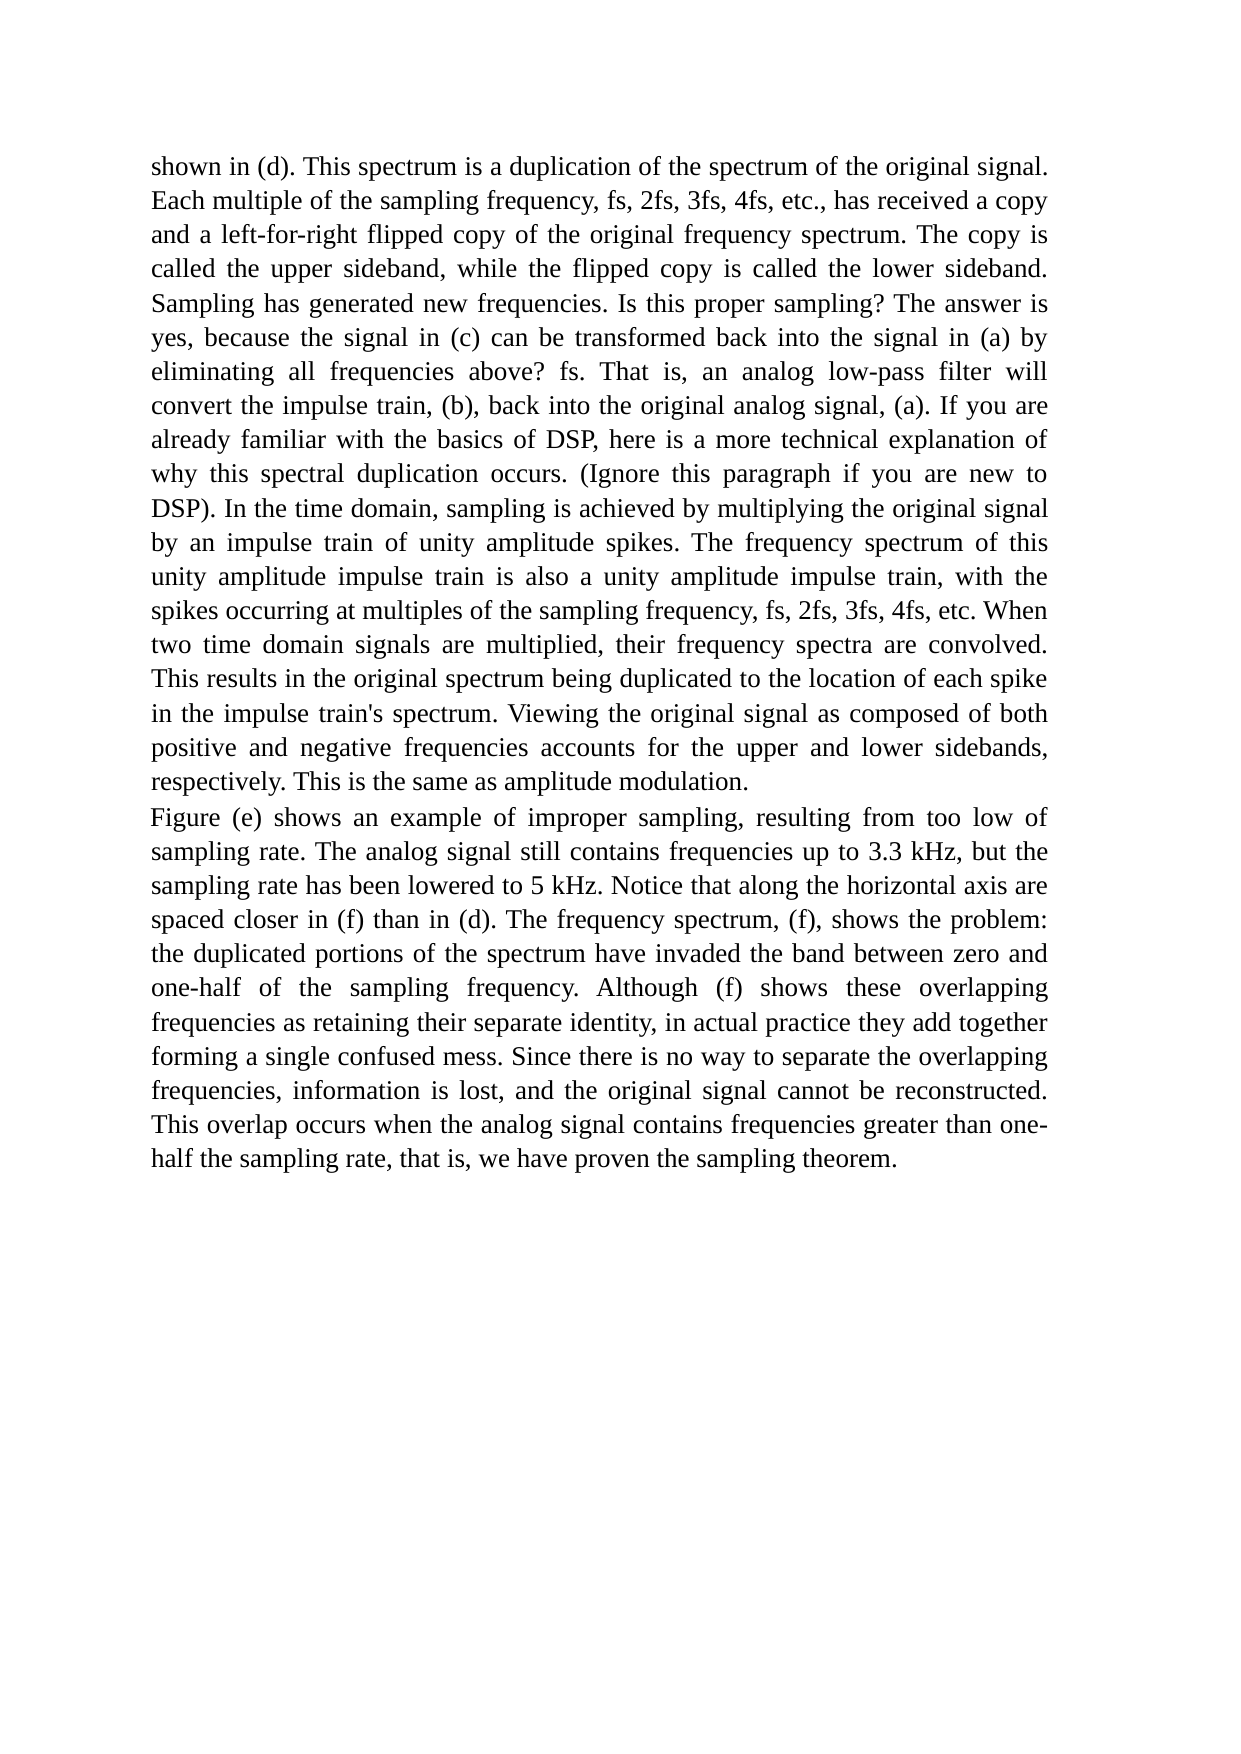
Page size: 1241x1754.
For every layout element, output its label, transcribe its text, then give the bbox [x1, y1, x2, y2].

text Figure (e) shows an example of improper sampling, resulting from too low of sampling rate. The analog signal still contains frequencies up to 3.3 kHz, but the sampling rate has been lowered to 5 kHz. Notice that along the horizontal axis are spaced closer in (f) than in (d). The frequency spectrum, (f), shows the problem: the duplicated portions of the spectrum have invaded the band between zero and one-half of the sampling frequency. Although (f) shows these overlapping frequencies as retaining their separate identity, in actual practice they add together forming a single confused mess. Since there is no way to separate the overlapping frequencies, information is lost, and the original signal cannot be reconstructed. This overlap occurs when the analog signal contains frequencies greater than one-half the sampling rate, that is, we have proven the sampling theorem. [150, 801, 1049, 1173]
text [150, 150, 1049, 796]
